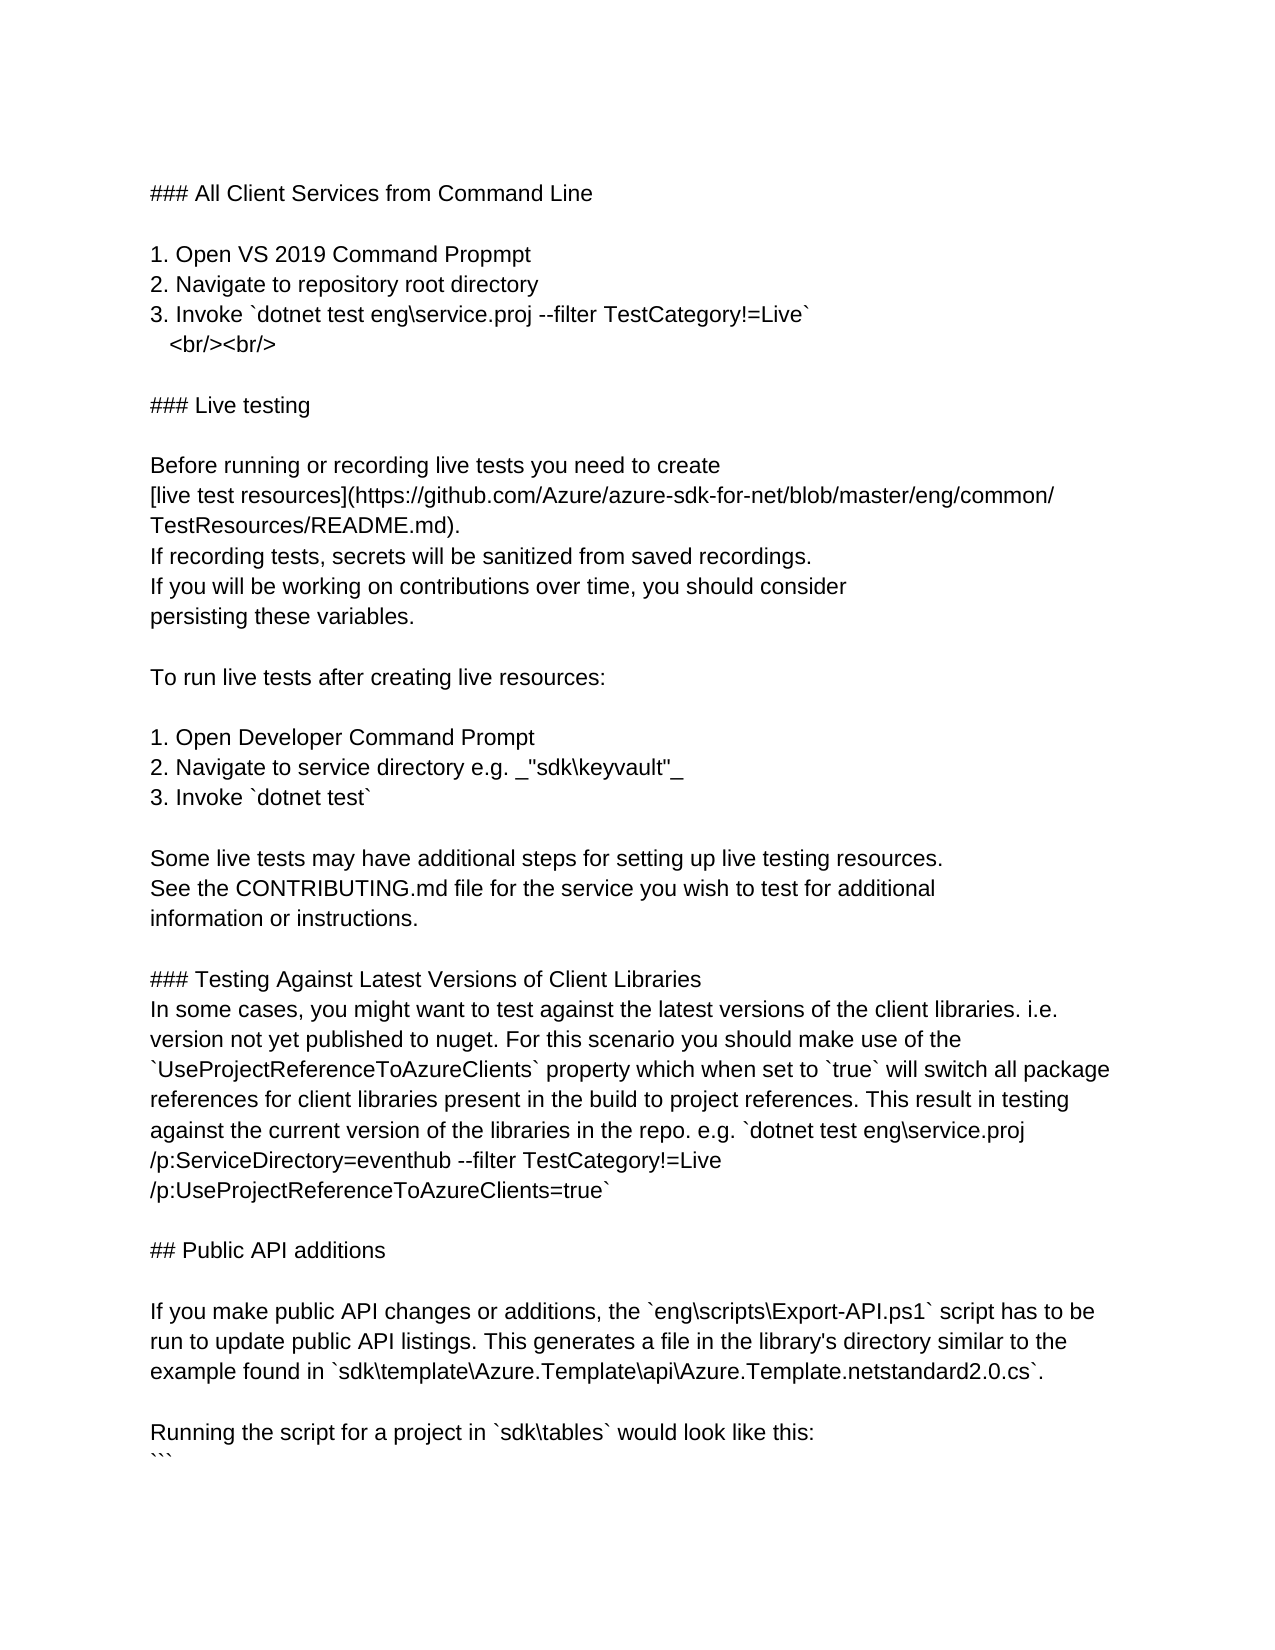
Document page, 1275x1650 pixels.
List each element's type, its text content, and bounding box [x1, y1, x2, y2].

text 1. Open Developer Command Prompt [150, 724, 1125, 750]
text [live test resources](https://github.com/Azure/azure-sdk-for-net/blob/master/eng/common/TestResources/README.md). [150, 482, 1125, 539]
text ### Live testing [150, 392, 1125, 418]
text Before running or recording live tests you need to create [150, 452, 1125, 478]
text 3. Invoke `dotnet test` [150, 784, 1125, 811]
text See the CONTRIBUTING.md file for the service you wish to test for additional [150, 875, 1125, 901]
text 2. Navigate to repository root directory [150, 271, 1125, 297]
text <br/><br/> [150, 331, 1125, 358]
text ### All Client Services from Command Line [150, 180, 1125, 207]
text In some cases, you might want to test against the latest versions of the client libraries. i.e. version not yet published to nuget. For this scenario you should make use of the `UseProjectReferenceToAzureClients` property which when set to `true` will switch all package references for client libraries present in the build to project references. This result in testing against the current version of the libraries in the repo. e.g. `dotnet test eng\service.proj /p:ServiceDirectory=eventhub --filter TestCategory!=Live /p:UseProjectReferenceToAzureClients=true` [150, 996, 1125, 1203]
text 1. Open VS 2019 Command Propmpt [150, 241, 1125, 267]
text To run live tests after creating live resources: [150, 663, 1125, 690]
text ## Public API additions [150, 1237, 1125, 1264]
text If recording tests, secrets will be sanitized from saved recordings. [150, 543, 1125, 569]
text ### Testing Against Latest Versions of Client Libraries [150, 966, 1125, 992]
text Some live tests may have additional steps for setting up live testing resources. [150, 845, 1125, 871]
text ``` [150, 1449, 1125, 1475]
text If you will be working on contributions over time, you should consider [150, 573, 1125, 599]
text 2. Navigate to service directory e.g. _"sdk\keyvault"_ [150, 754, 1125, 781]
text Running the script for a project in `sdk\tables` would look like this: [150, 1419, 1125, 1445]
text 3. Invoke `dotnet test eng\service.proj --filter TestCategory!=Live` [150, 301, 1125, 327]
text information or instructions. [150, 905, 1125, 932]
text If you make public API changes or additions, the `eng\scripts\Export-API.ps1` script has to be run to update public API listings. This generates a file in the library's directory similar to the example found in `sdk\template\Azure.Template\api\Azure.Template.netstandard2.0.cs`. [150, 1298, 1125, 1385]
text persisting these variables. [150, 603, 1125, 629]
